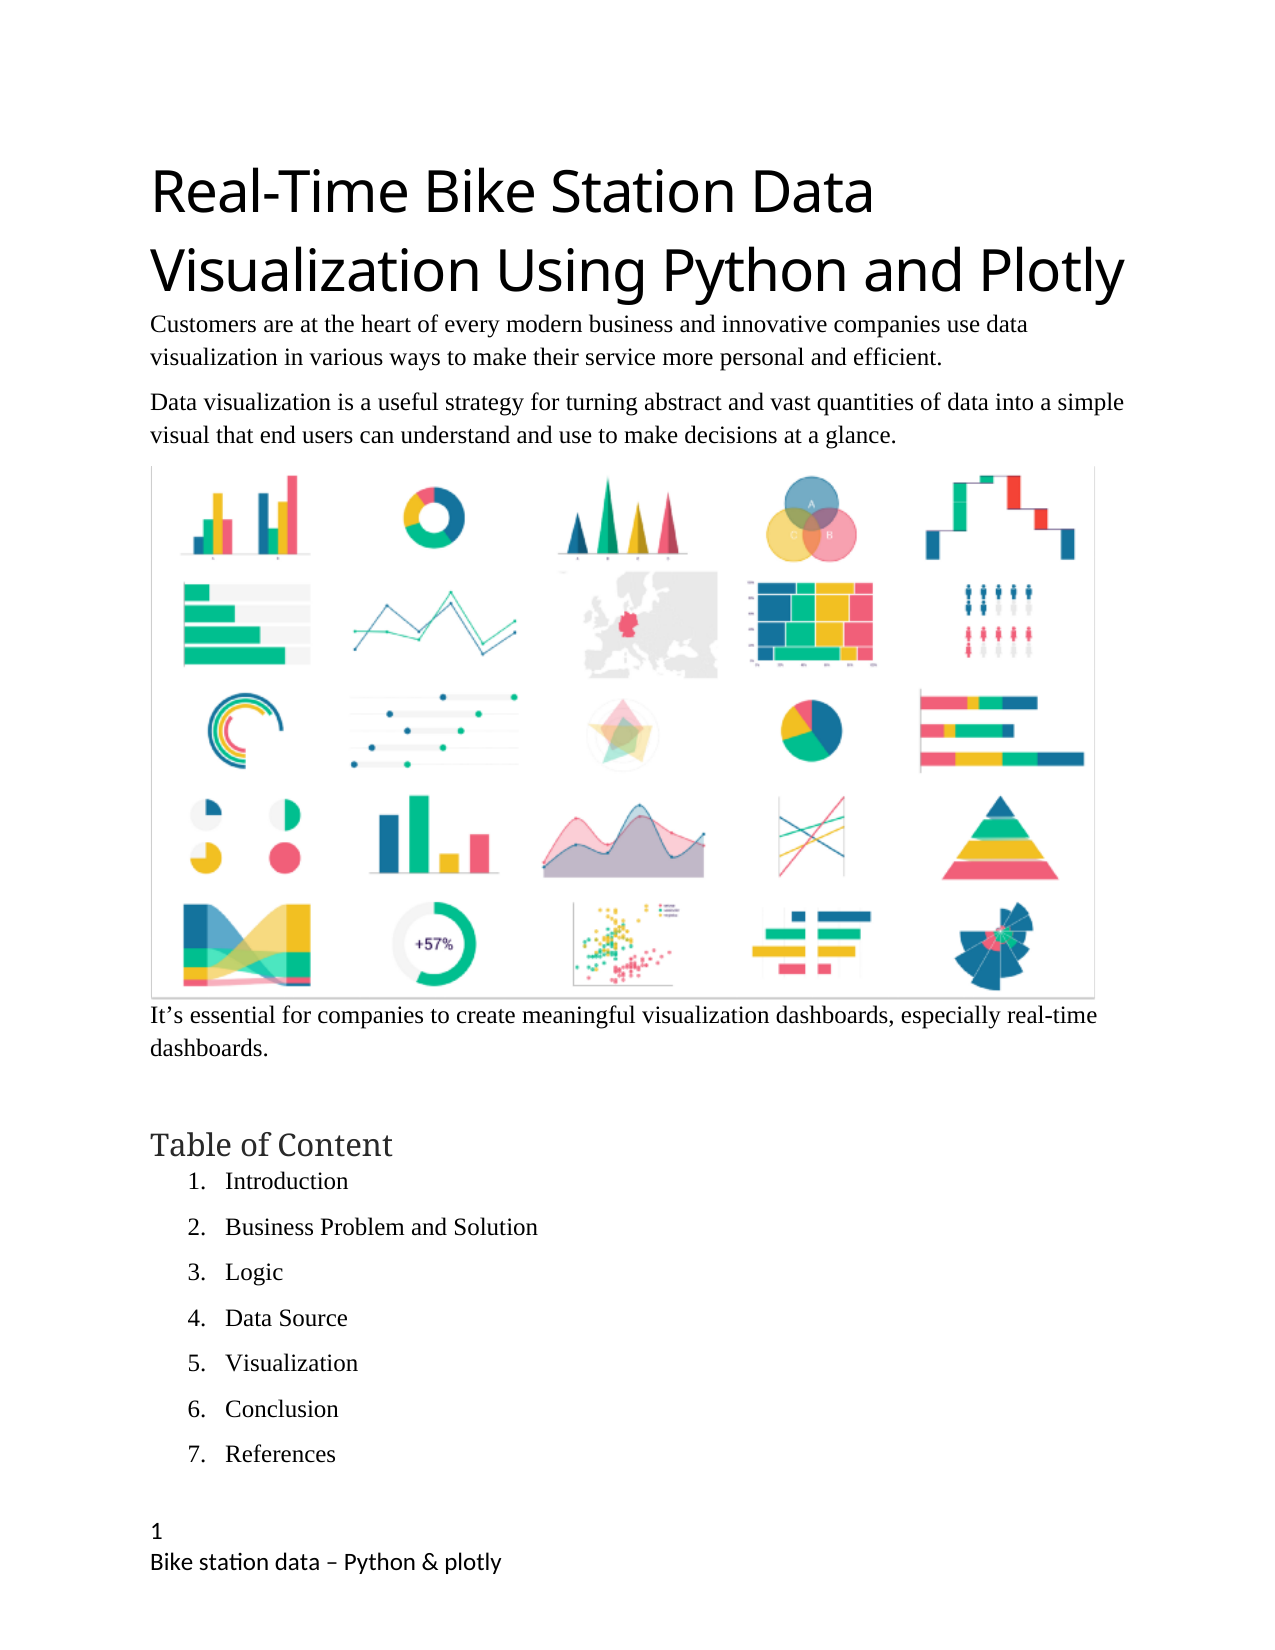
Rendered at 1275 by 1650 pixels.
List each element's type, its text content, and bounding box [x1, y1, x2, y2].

text Data visualization is a useful strategy for turning abstract and vast quantities of data into a simple visual that end users can understand and use to make decisions at a glance. [150, 387, 1125, 449]
list Introduction [187, 1166, 1125, 1195]
list Data Source [187, 1303, 1125, 1331]
list Visualization [187, 1348, 1125, 1377]
list Business Problem and Solution [187, 1212, 1125, 1240]
text It’s essential for companies to create meaningful visualization dashboards, especially real-time dashboards. [150, 1000, 1125, 1062]
list Logic [187, 1257, 1125, 1286]
title Real-Time Bike Station Data Visualization Using Python and Plotly [150, 150, 1125, 309]
picture [150, 466, 1096, 1000]
text Customers are at the heart of every modern business and innovative companies use data visualization in various ways to make their service more personal and efficient. [150, 309, 1125, 371]
text Table of Content [150, 1116, 1125, 1166]
list References [187, 1439, 1125, 1468]
list Conclusion [187, 1394, 1125, 1422]
